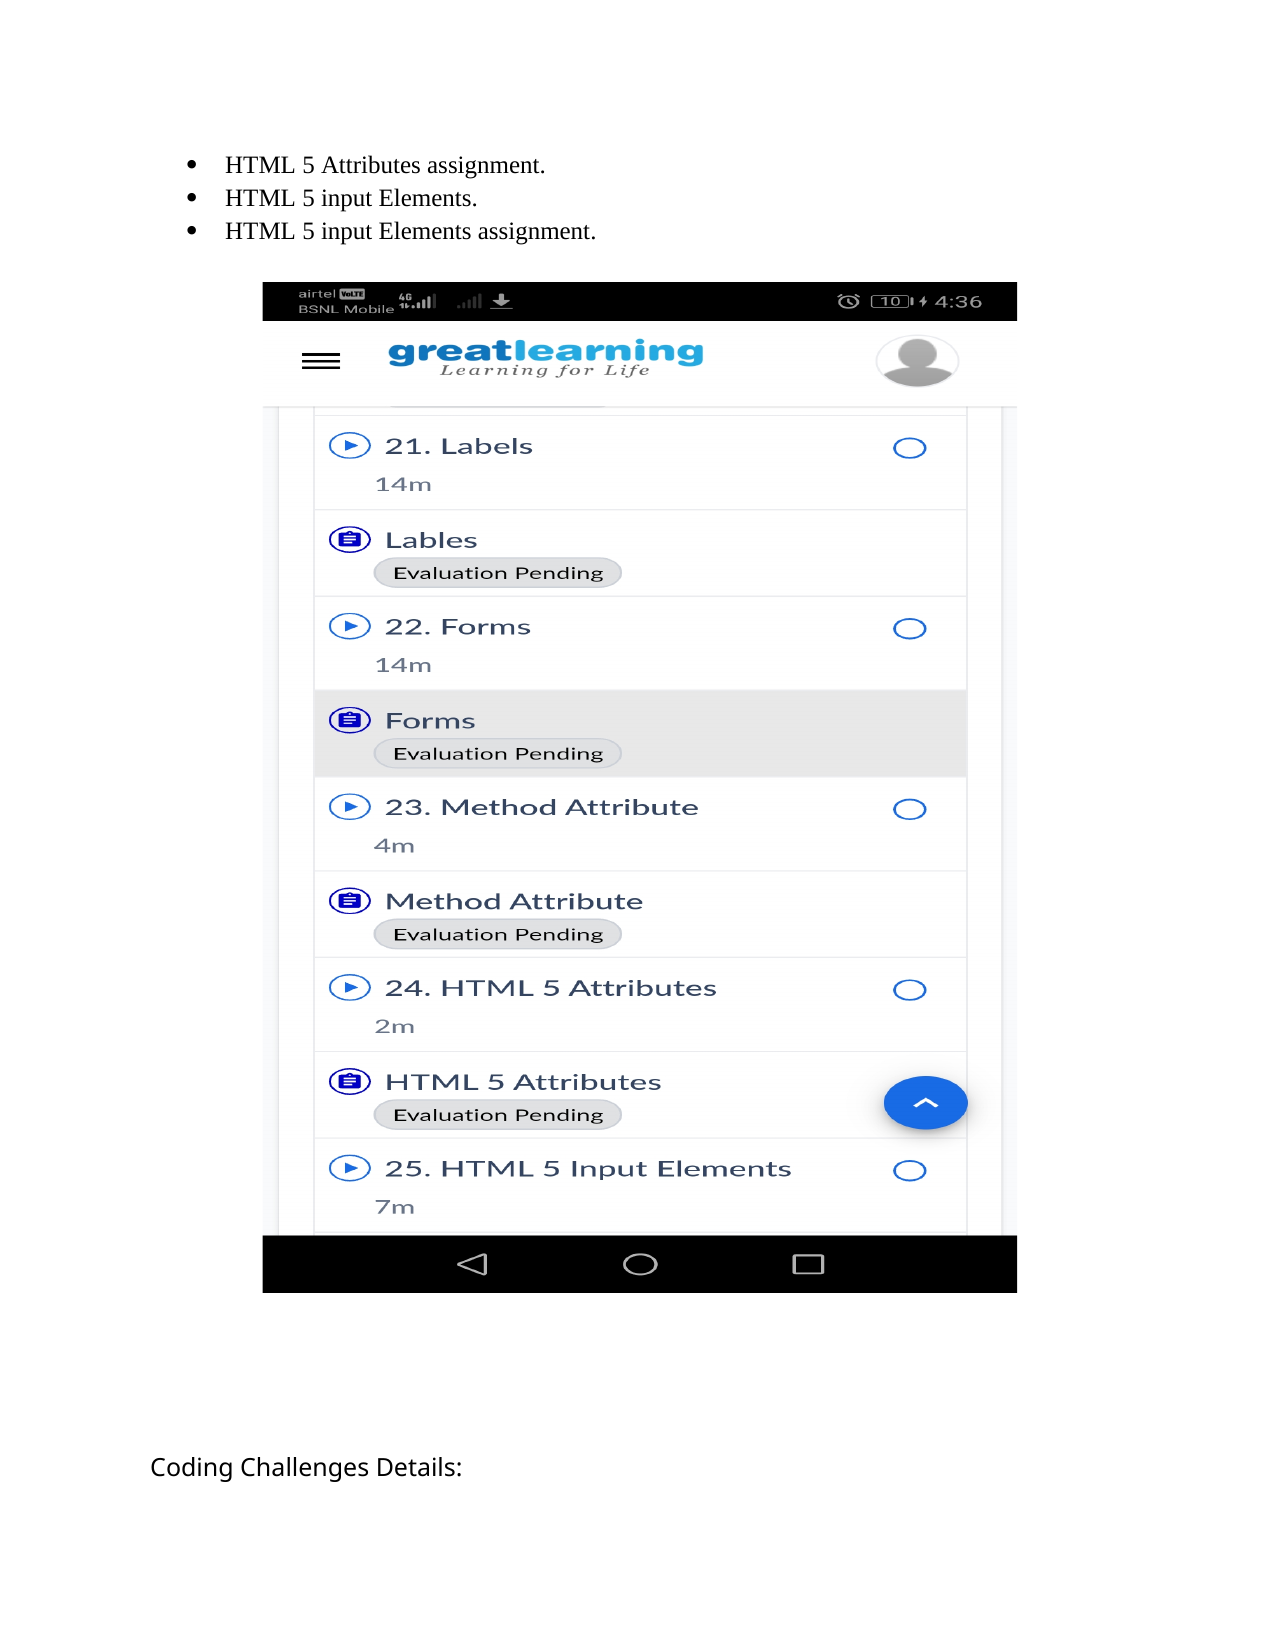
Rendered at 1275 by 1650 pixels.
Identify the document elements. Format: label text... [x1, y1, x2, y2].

picture [262, 282, 1018, 1293]
list HTML 5 Attributes assignment. [187, 150, 1125, 179]
text Coding Challenges Details: [150, 1450, 1125, 1484]
list HTML 5 input Elements assignment. [187, 216, 1125, 245]
list HTML 5 input Elements. [187, 183, 1125, 212]
